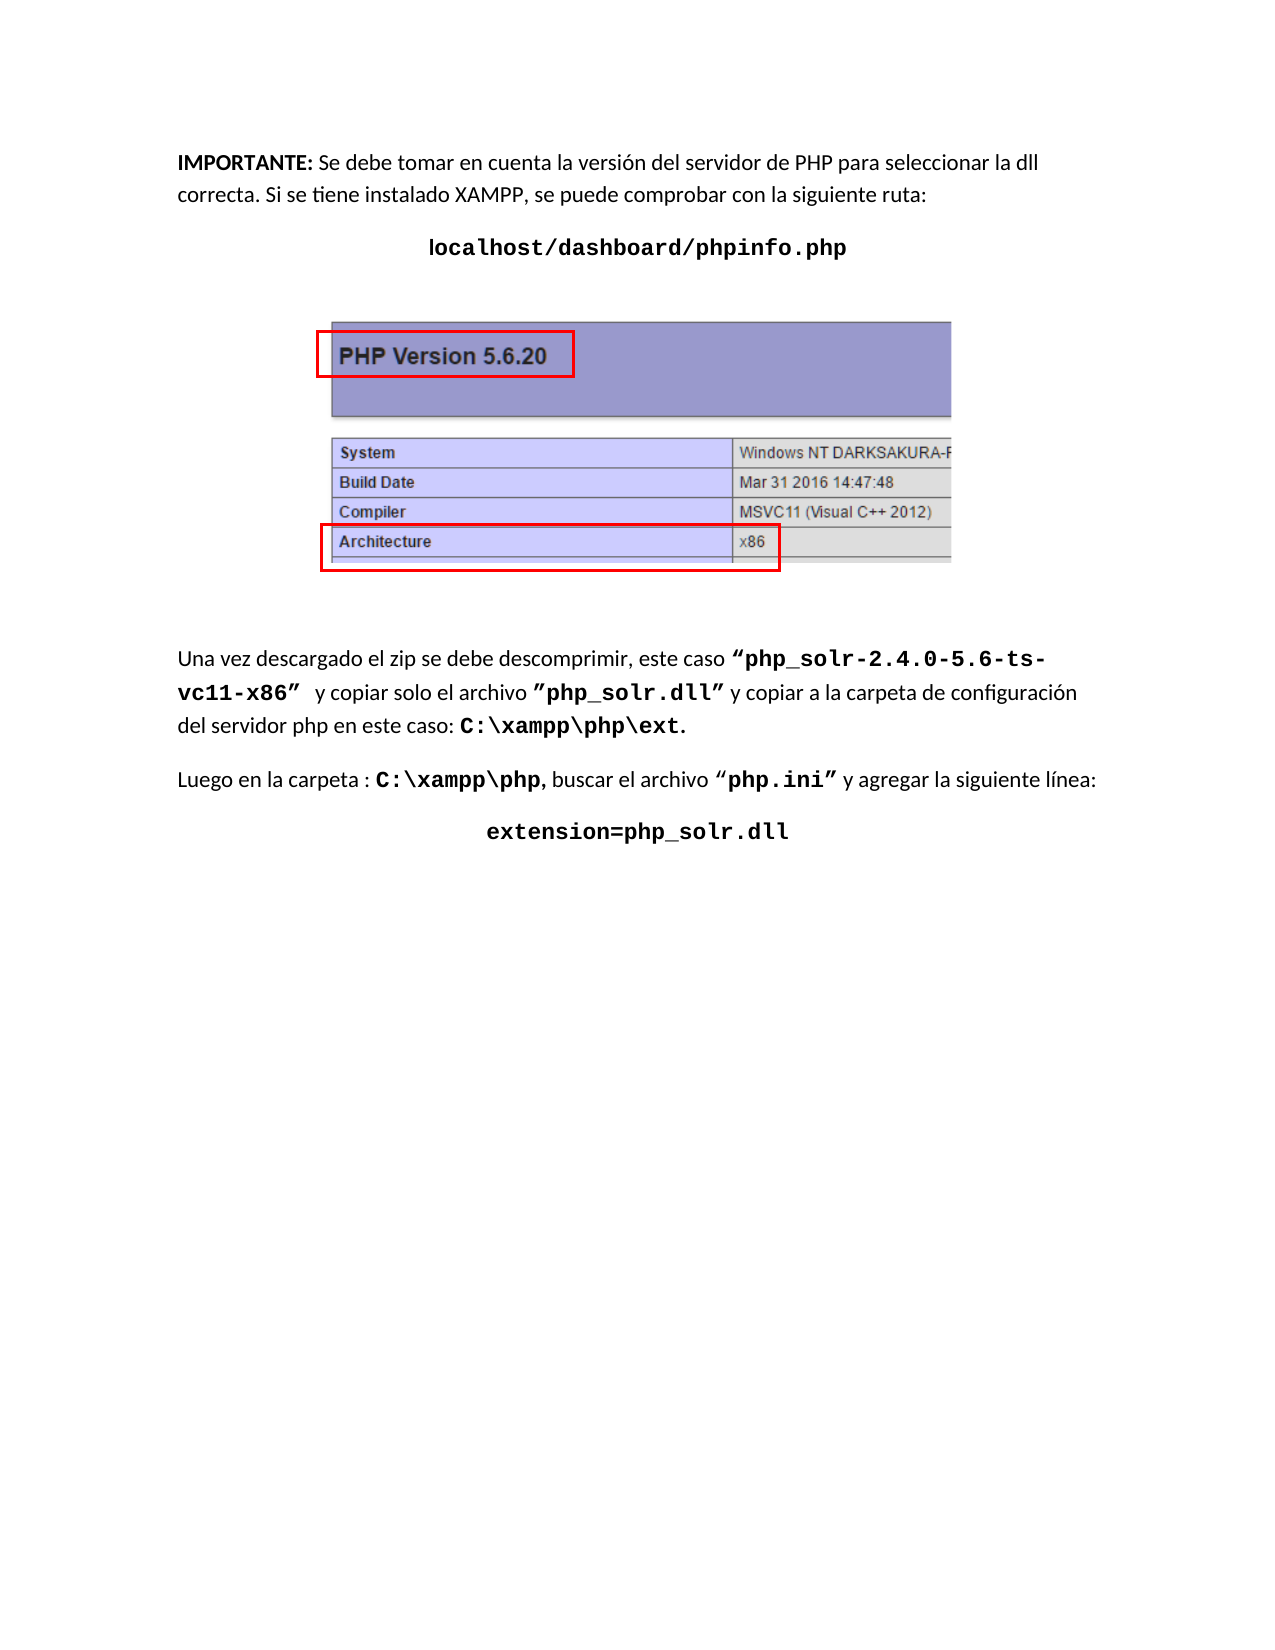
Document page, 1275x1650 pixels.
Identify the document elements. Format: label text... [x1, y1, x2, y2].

text extension=php_solr.dll [177, 820, 1098, 846]
text Luego en la carpeta : C:\xampp\php, buscar el archivo “php.ini” y agregar la siguiente línea: [177, 766, 1098, 795]
text Una vez descargado el zip se debe descomprimir, este caso “php_solr-2.4.0-5.6-ts-vc11-x86” y copiar solo el archivo ”php_solr.dll” y copiar a la carpeta de configuración del servidor php en este caso: C:\xampp\php\ext. [177, 644, 1098, 740]
picture [323, 526, 778, 563]
picture [323, 333, 572, 375]
text localhost/dashboard/phpinfo.php [177, 233, 1098, 262]
picture [323, 317, 952, 563]
text IMPORTANTE: Se debe tomar en cuenta la versión del servidor de PHP para seleccionar la dll correcta. Si se tiene instalado XAMPP, se puede comprobar con la siguiente ruta: [177, 148, 1098, 208]
